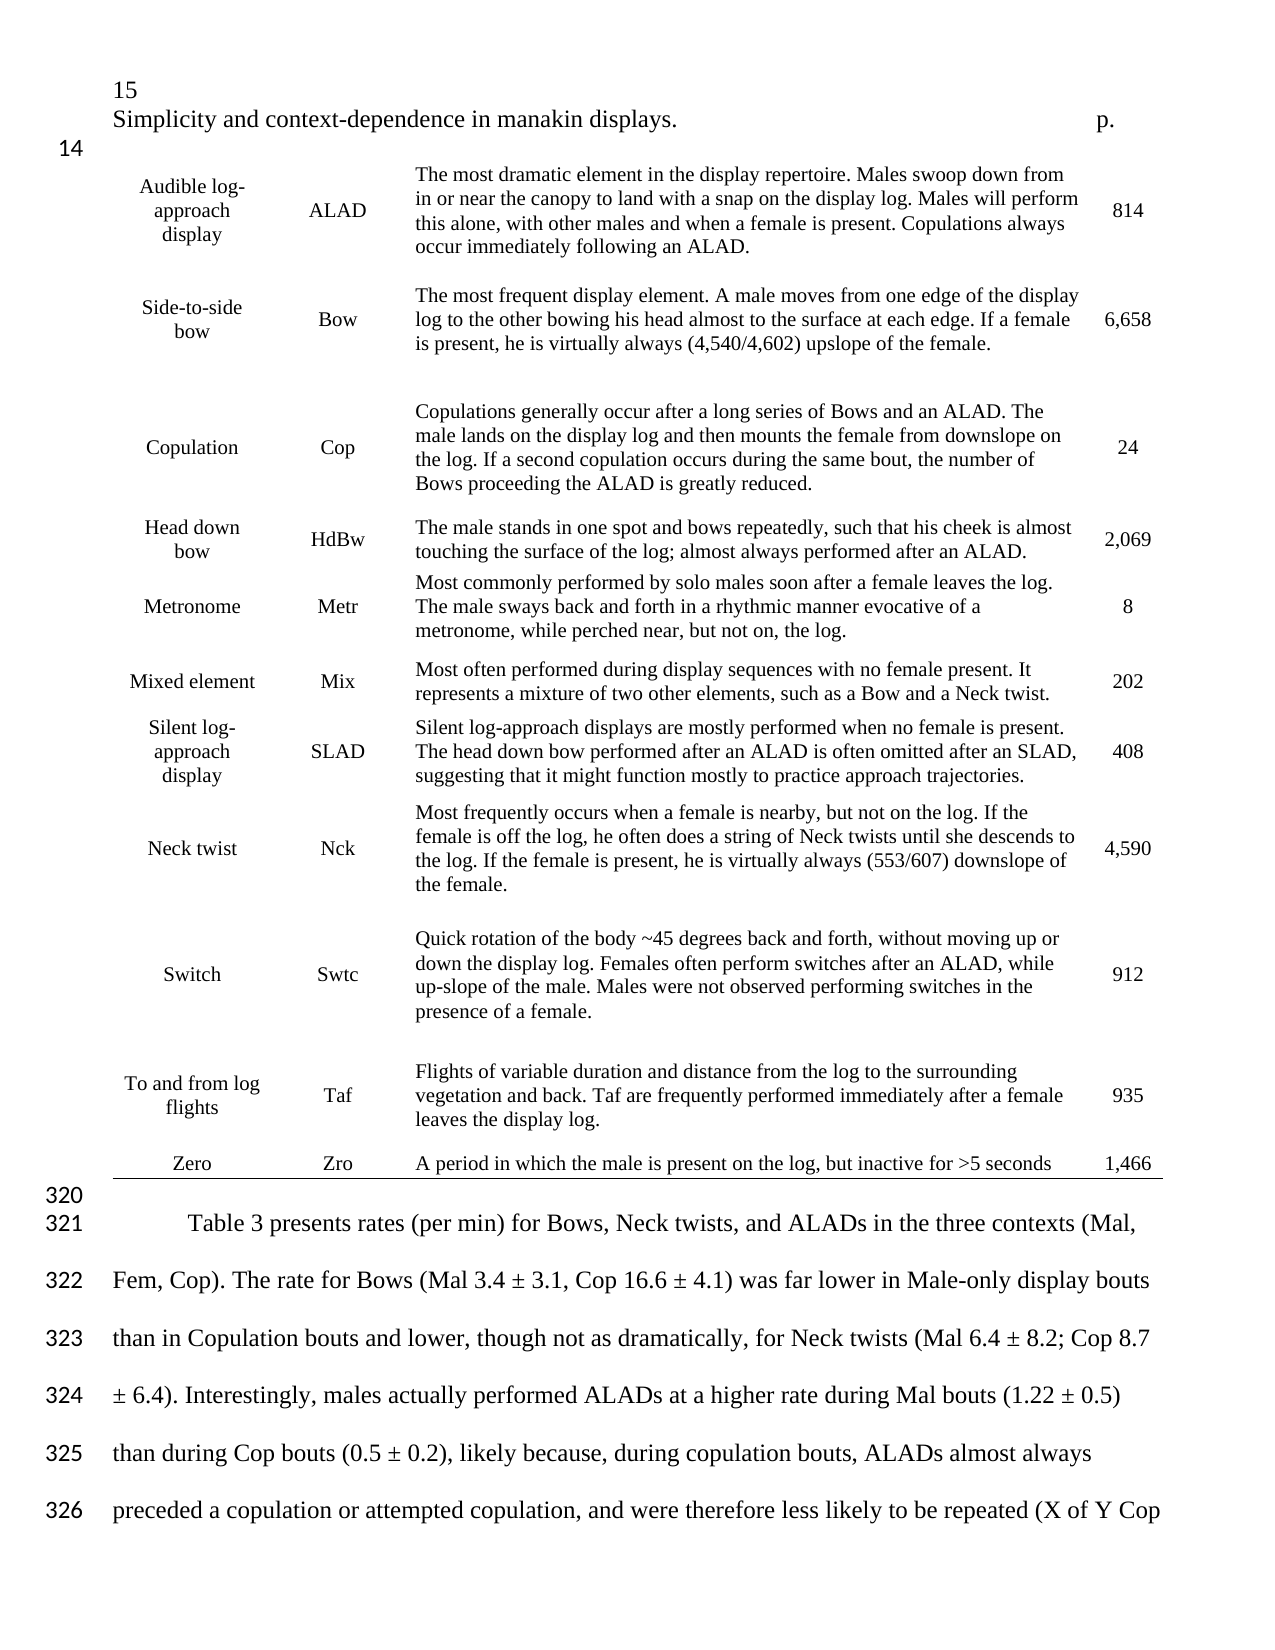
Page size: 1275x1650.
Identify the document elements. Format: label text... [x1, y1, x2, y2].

table_cell 24 [1093, 379, 1162, 515]
table_cell 6,658 [1093, 259, 1162, 379]
table_cell Mix [271, 649, 404, 712]
table_cell Neck twist [113, 791, 271, 906]
table_cell SLAD [271, 712, 404, 791]
table_cell 408 [1093, 712, 1162, 791]
table_cell Zro [271, 1147, 404, 1178]
table_cell Metronome [113, 563, 271, 649]
table_cell Copulations generally occur after a long series of Bows and an ALAD. The male lands on the display log and then mounts the female from downslope on the log. If a second copulation occurs during the same bout, the number of Bows proceeding the ALAD is greatly reduced. [404, 379, 1093, 515]
table_cell Flights of variable duration and distance from the log to the surrounding vegetation and back. Taf are frequently performed immediately after a female leaves the display log. [404, 1043, 1093, 1147]
table_cell ALAD [271, 161, 404, 258]
table_cell 935 [1093, 1043, 1162, 1147]
table_cell Bow [271, 259, 404, 379]
table_cell To and from log flights [113, 1043, 271, 1147]
table_cell Zero [113, 1147, 271, 1178]
table_cell Most frequently occurs when a female is nearby, but not on the log. If the female is off the log, he often does a string of Neck twists until she descends to the log. If the female is present, he is virtually always (553/607) downslope of the female. [404, 791, 1093, 906]
table_cell 912 [1093, 906, 1162, 1043]
table_cell Swtc [271, 906, 404, 1043]
table_cell Silent log-approach displays are mostly performed when no female is present. The head down bow performed after an ALAD is often omitted after an SLAD, suggesting that it might function mostly to practice approach trajectories. [404, 712, 1093, 791]
table_cell Copulation [113, 379, 271, 515]
table_cell 1,466 [1093, 1147, 1162, 1178]
table_cell The most frequent display element. A male moves from one edge of the display log to the other bowing his head almost to the surface at each edge. If a female is present, he is virtually always (4,540/4,602) upslope of the female. [404, 259, 1093, 379]
table_cell Head down bow [113, 515, 271, 563]
table_cell The most dramatic element in the display repertoire. Males swoop down from in or near the canopy to land with a snap on the display log. Males will perform this alone, with other males and when a female is present. Copulations always occur immediately following an ALAD. [404, 161, 1093, 258]
table_cell Metr [271, 563, 404, 649]
table_cell A period in which the male is present on the log, but inactive for >5 seconds [404, 1147, 1093, 1178]
table_cell Nck [271, 791, 404, 906]
table_cell Taf [271, 1043, 404, 1147]
table_cell 814 [1093, 161, 1162, 258]
table_cell 4,590 [1093, 791, 1162, 906]
table_cell Most commonly performed by solo males soon after a female leaves the log. The male sways back and forth in a rhythmic manner evocative of a metronome, while perched near, but not on, the log. [404, 563, 1093, 649]
table_cell Switch [113, 906, 271, 1043]
table_cell Most often performed during display sequences with no female present. It represents a mixture of two other elements, such as a Bow and a Neck twist. [404, 649, 1093, 712]
table_cell Mixed element [113, 649, 271, 712]
table_cell HdBw [271, 515, 404, 563]
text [112, 1208, 1162, 1524]
table_cell 202 [1093, 649, 1162, 712]
table_cell 2,069 [1093, 515, 1162, 563]
table_cell The male stands in one spot and bows repeatedly, such that his cheek is almost touching the surface of the log; almost always performed after an ALAD. [404, 515, 1093, 563]
table_cell Cop [271, 379, 404, 515]
table_cell Quick rotation of the body ~45 degrees back and forth, without moving up or down the display log. Females often perform switches after an ALAD, while up-slope of the male. Males were not observed performing switches in the presence of a female. [404, 906, 1093, 1043]
table_cell Silent log- approach display [113, 712, 271, 791]
table_cell Side-to-side bow [113, 259, 271, 379]
table_cell 8 [1093, 563, 1162, 649]
table_cell Audible log- approach display [113, 161, 271, 258]
